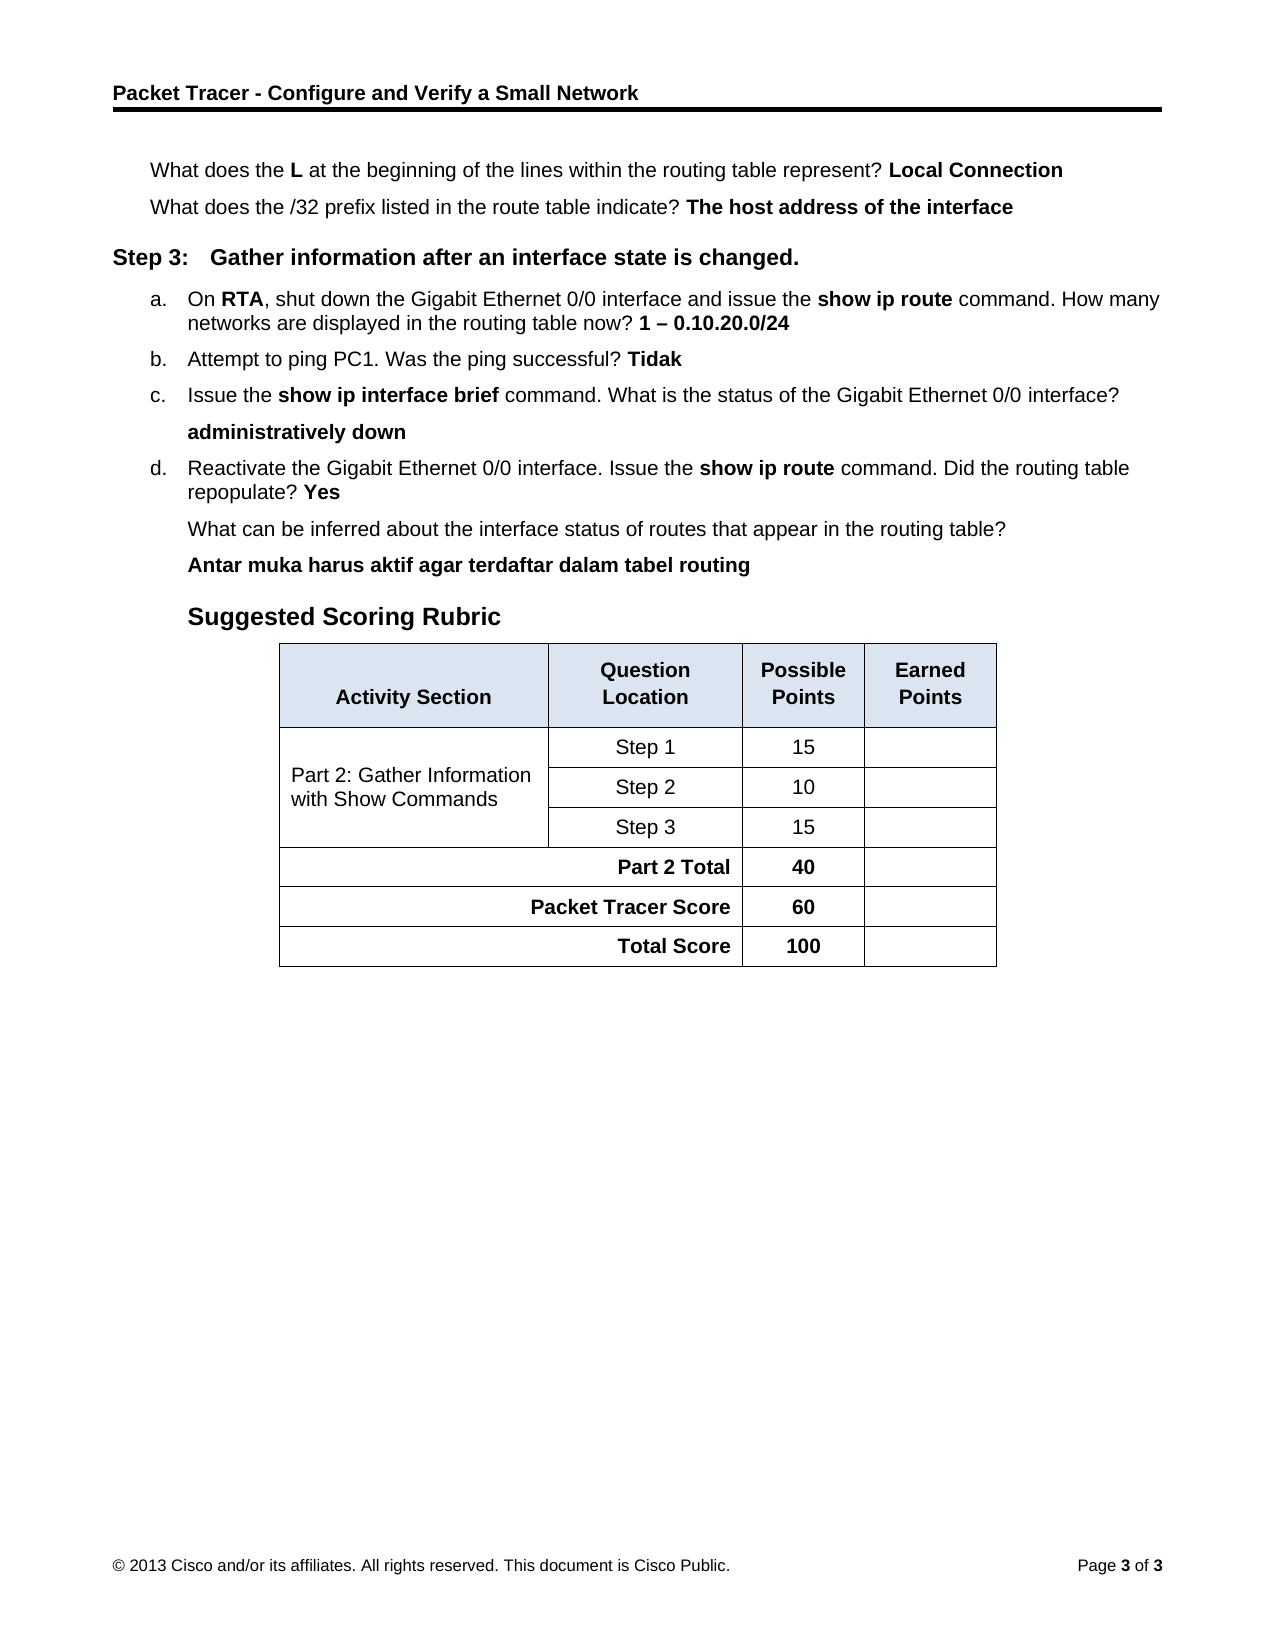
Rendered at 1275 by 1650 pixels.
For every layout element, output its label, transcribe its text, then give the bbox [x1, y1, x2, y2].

text Reactivate the Gigabit Ethernet 0/0 interface. Issue the show ip route command. Did the routing table repopulate? Yes [150, 456, 1162, 504]
table_cell Part 2: Gather Information with Show Commands [280, 728, 548, 846]
table_cell Packet Tracer Score [280, 887, 742, 926]
table_cell 40 [743, 848, 864, 886]
table_header Possible Points [743, 644, 864, 727]
text Antar muka harus aktif agar terdaftar dalam tabel routing [187, 553, 1162, 577]
table_cell 15 [743, 808, 864, 846]
table_cell [865, 887, 996, 926]
table_cell Step 2 [549, 768, 742, 806]
table_cell Step 1 [549, 728, 742, 767]
table_cell [865, 768, 996, 806]
list administratively down [187, 420, 1162, 444]
table_header Earned Points [865, 644, 996, 727]
table_cell [865, 927, 996, 966]
text What does the L at the beginning of the lines within the routing table represent? Local Connection [150, 158, 1162, 182]
text What does the /32 prefix listed in the route table indicate? The host address of the interface [150, 195, 1162, 219]
text Issue the show ip interface brief command. What is the status of the Gigabit Ethernet 0/0 interface? [150, 383, 1162, 407]
text Attempt to ping PC1. Was the ping successful? Tidak [150, 347, 1162, 371]
table_header Question Location [549, 644, 742, 727]
table_cell 100 [743, 927, 864, 966]
table_cell Part 2 Total [280, 848, 742, 886]
table_cell Total Score [280, 927, 742, 966]
table_cell 60 [743, 887, 864, 926]
table_cell Step 3 [549, 808, 742, 846]
text Suggested Scoring Rubric [112, 602, 1162, 631]
table_cell [865, 808, 996, 846]
text Gather information after an interface state is changed. [112, 244, 1162, 270]
table_cell 10 [743, 768, 864, 806]
table_cell 15 [743, 728, 864, 767]
table_cell [865, 728, 996, 767]
table_cell [865, 848, 996, 886]
text What can be inferred about the interface status of routes that appear in the routing table? [187, 517, 1162, 541]
text On RTA, shut down the Gigabit Ethernet 0/0 interface and issue the show ip route command. How many networks are displayed in the routing table now? 1 – 0.10.20.0/24 [150, 286, 1162, 334]
table_header Activity Section [280, 644, 548, 727]
